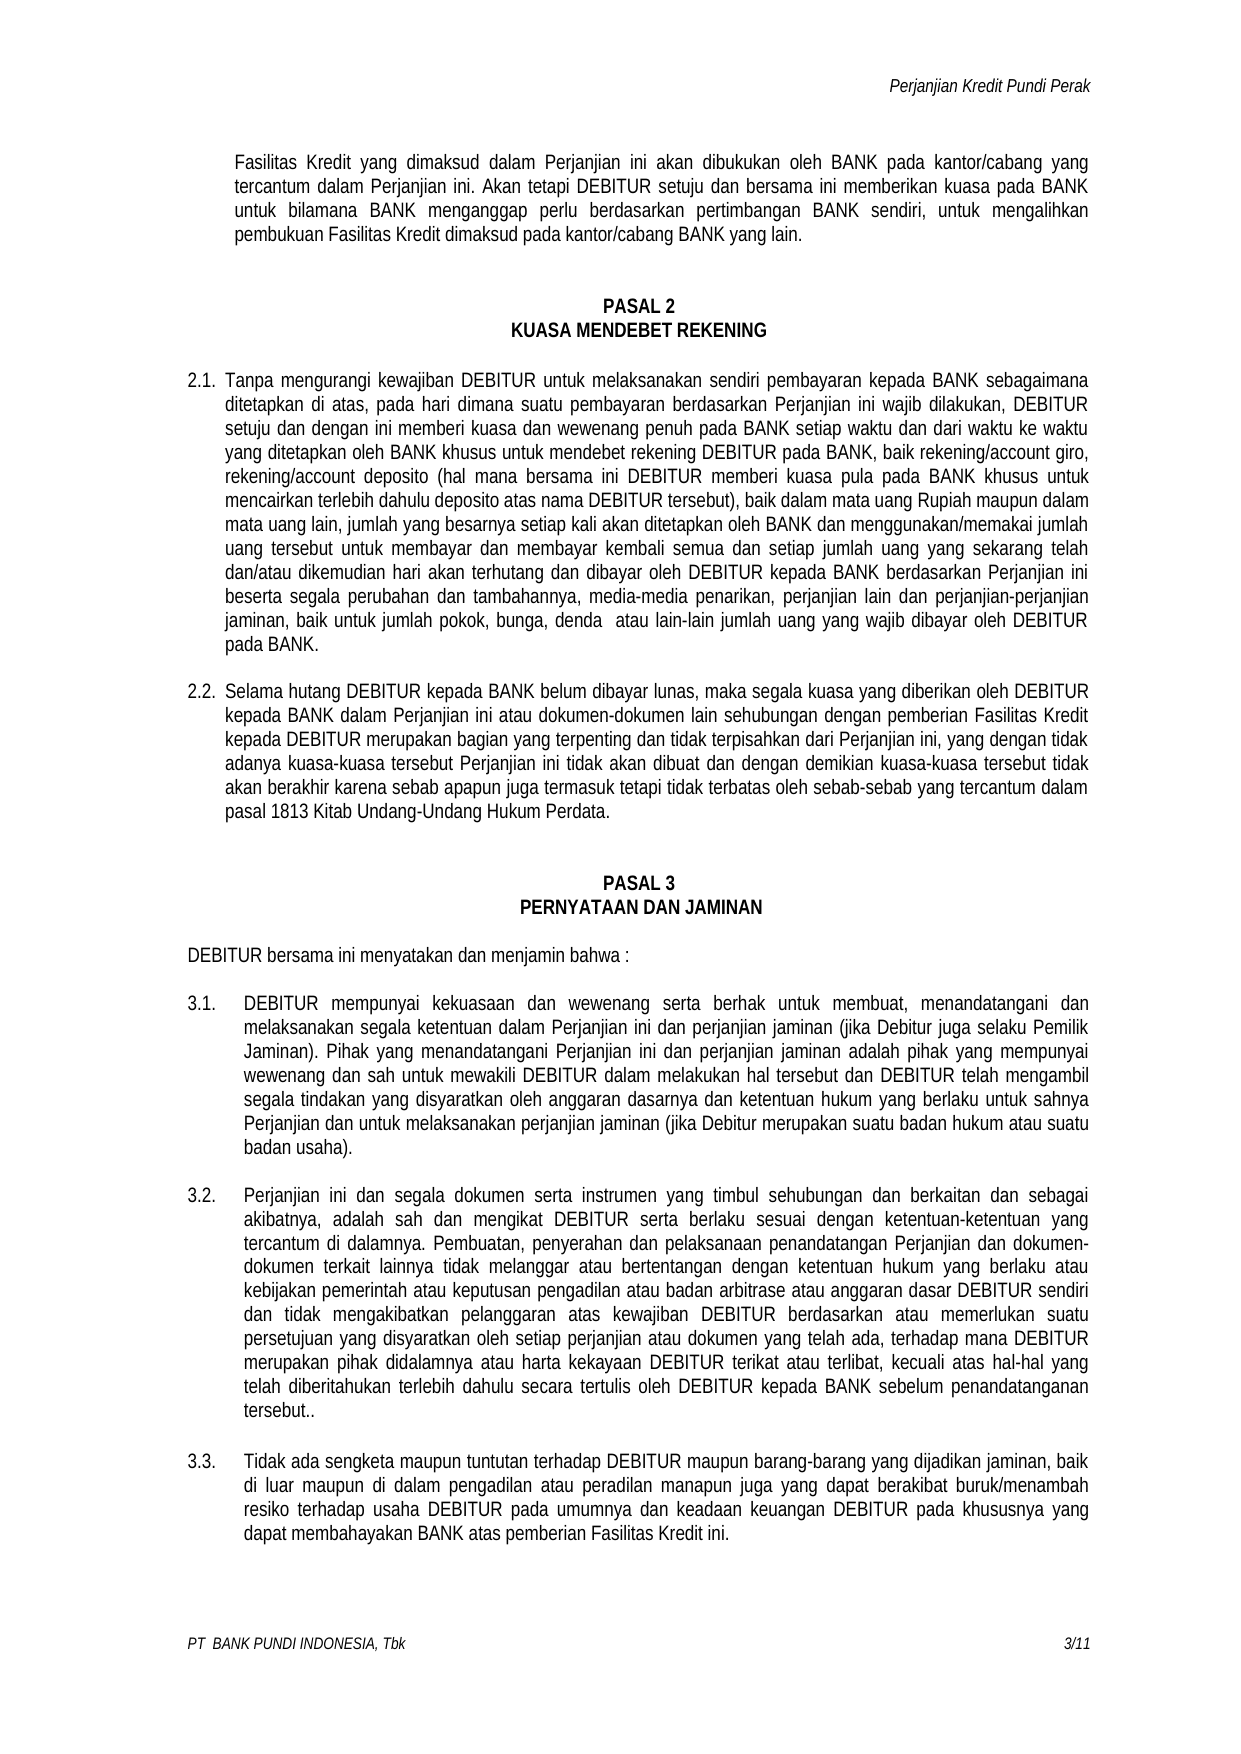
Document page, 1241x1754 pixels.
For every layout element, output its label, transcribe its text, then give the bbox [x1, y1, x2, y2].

text Fasilitas Kredit yang dimaksud dalam Perjanjian ini akan dibukukan oleh BANK pada kantor/cabang yang tercantum dalam Perjanjian ini. Akan tetapi DEBITUR setuju dan bersama ini memberikan kuasa pada BANK untuk bilamana BANK menganggap perlu berdasarkan pertimbangan BANK sendiri, untuk mengalihkan pembukuan Fasilitas Kredit dimaksud pada kantor/cabang BANK yang lain. [197, 150, 1090, 246]
text KUASA MENDEBET REKENING [187, 318, 1090, 342]
list Tidak ada sengketa maupun tuntutan terhadap DEBITUR maupun barang-barang yang dijadikan jaminan, baik di luar maupun di dalam pengadilan atau peradilan manapun juga yang dapat berakibat buruk/menambah resiko terhadap usaha DEBITUR pada umumnya dan keadaan keuangan DEBITUR pada khususnya yang dapat membahayakan BANK atas pemberian Fasilitas Kredit ini. [187, 1448, 1090, 1544]
list Perjanjian ini dan segala dokumen serta instrumen yang timbul sehubungan dan berkaitan dan sebagai akibatnya, adalah sah dan mengikat DEBITUR serta berlaku sesuai dengan ketentuan-ketentuan yang tercantum di dalamnya. Pembuatan, penyerahan dan pelaksanaan penandatangan Perjanjian dan dokumen-dokumen terkait lainnya tidak melanggar atau bertentangan dengan ketentuan hukum yang berlaku atau kebijakan pemerintah atau keputusan pengadilan atau badan arbitrase atau anggaran dasar DEBITUR sendiri dan tidak mengakibatkan pelanggaran atas kewajiban DEBITUR berdasarkan atau memerlukan suatu persetujuan yang disyaratkan oleh setiap perjanjian atau dokumen yang telah ada, terhadap mana DEBITUR merupakan pihak didalamnya atau harta kekayaan DEBITUR terikat atau terlibat, kecuali atas hal-hal yang telah diberitahukan terlebih dahulu secara tertulis oleh DEBITUR kepada BANK sebelum penandatanganan tersebut.. [187, 1183, 1090, 1422]
list Selama hutang DEBITUR kepada BANK belum dibayar lunas, maka segala kuasa yang diberikan oleh DEBITUR kepada BANK dalam Perjanjian ini atau dokumen-dokumen lain sehubungan dengan pemberian Fasilitas Kredit kepada DEBITUR merupakan bagian yang terpenting dan tidak terpisahkan dari Perjanjian ini, yang dengan tidak adanya kuasa-kuasa tersebut Perjanjian ini tidak akan dibuat dan dengan demikian kuasa-kuasa tersebut tidak akan berakhir karena sebab apapun juga termasuk tetapi tidak terbatas oleh sebab-sebab yang tercantum dalam pasal 1813 Kitab Undang-Undang Hukum Perdata. [187, 679, 1090, 823]
text PERNYATAAN DAN JAMINAN [187, 895, 1090, 919]
list DEBITUR mempunyai kekuasaan dan wewenang serta berhak untuk membuat, menandatangani dan melaksanakan segala ketentuan dalam Perjanjian ini dan perjanjian jaminan (jika Debitur juga selaku Pemilik Jaminan). Pihak yang menandatangani Perjanjian ini dan perjanjian jaminan adalah pihak yang mempunyai wewenang dan sah untuk mewakili DEBITUR dalam melakukan hal tersebut dan DEBITUR telah mengambil segala tindakan yang disyaratkan oleh anggaran dasarnya dan ketentuan hukum yang berlaku untuk sahnya Perjanjian dan untuk melaksanakan perjanjian jaminan (jika Debitur merupakan suatu badan hukum atau suatu badan usaha). [187, 991, 1090, 1159]
text PASAL 3 [187, 871, 1090, 895]
list Tanpa mengurangi kewajiban DEBITUR untuk melaksanakan sendiri pembayaran kepada BANK sebagaimana ditetapkan di atas, pada hari dimana suatu pembayaran berdasarkan Perjanjian ini wajib dilakukan, DEBITUR setuju dan dengan ini memberi kuasa dan wewenang penuh pada BANK setiap waktu dan dari waktu ke waktu yang ditetapkan oleh BANK khusus untuk mendebet rekening DEBITUR pada BANK, baik rekening/account giro, rekening/account deposito (hal mana bersama ini DEBITUR memberi kuasa pula pada BANK khusus untuk mencairkan terlebih dahulu deposito atas nama DEBITUR tersebut), baik dalam mata uang Rupiah maupun dalam mata uang lain, jumlah yang besarnya setiap kali akan ditetapkan oleh BANK dan menggunakan/memakai jumlah uang tersebut untuk membayar dan membayar kembali semua dan setiap jumlah uang yang sekarang telah dan/atau dikemudian hari akan terhutang dan dibayar oleh DEBITUR kepada BANK berdasarkan Perjanjian ini beserta segala perubahan dan tambahannya, media-media penarikan, perjanjian lain dan perjanjian-perjanjian jaminan, baik untuk jumlah pokok, bunga, denda atau lain-lain jumlah uang yang wajib dibayar oleh DEBITUR pada BANK. [187, 368, 1090, 656]
text DEBITUR bersama ini menyatakan dan menjamin bahwa : [187, 943, 1090, 967]
text PASAL 2 [187, 294, 1090, 318]
